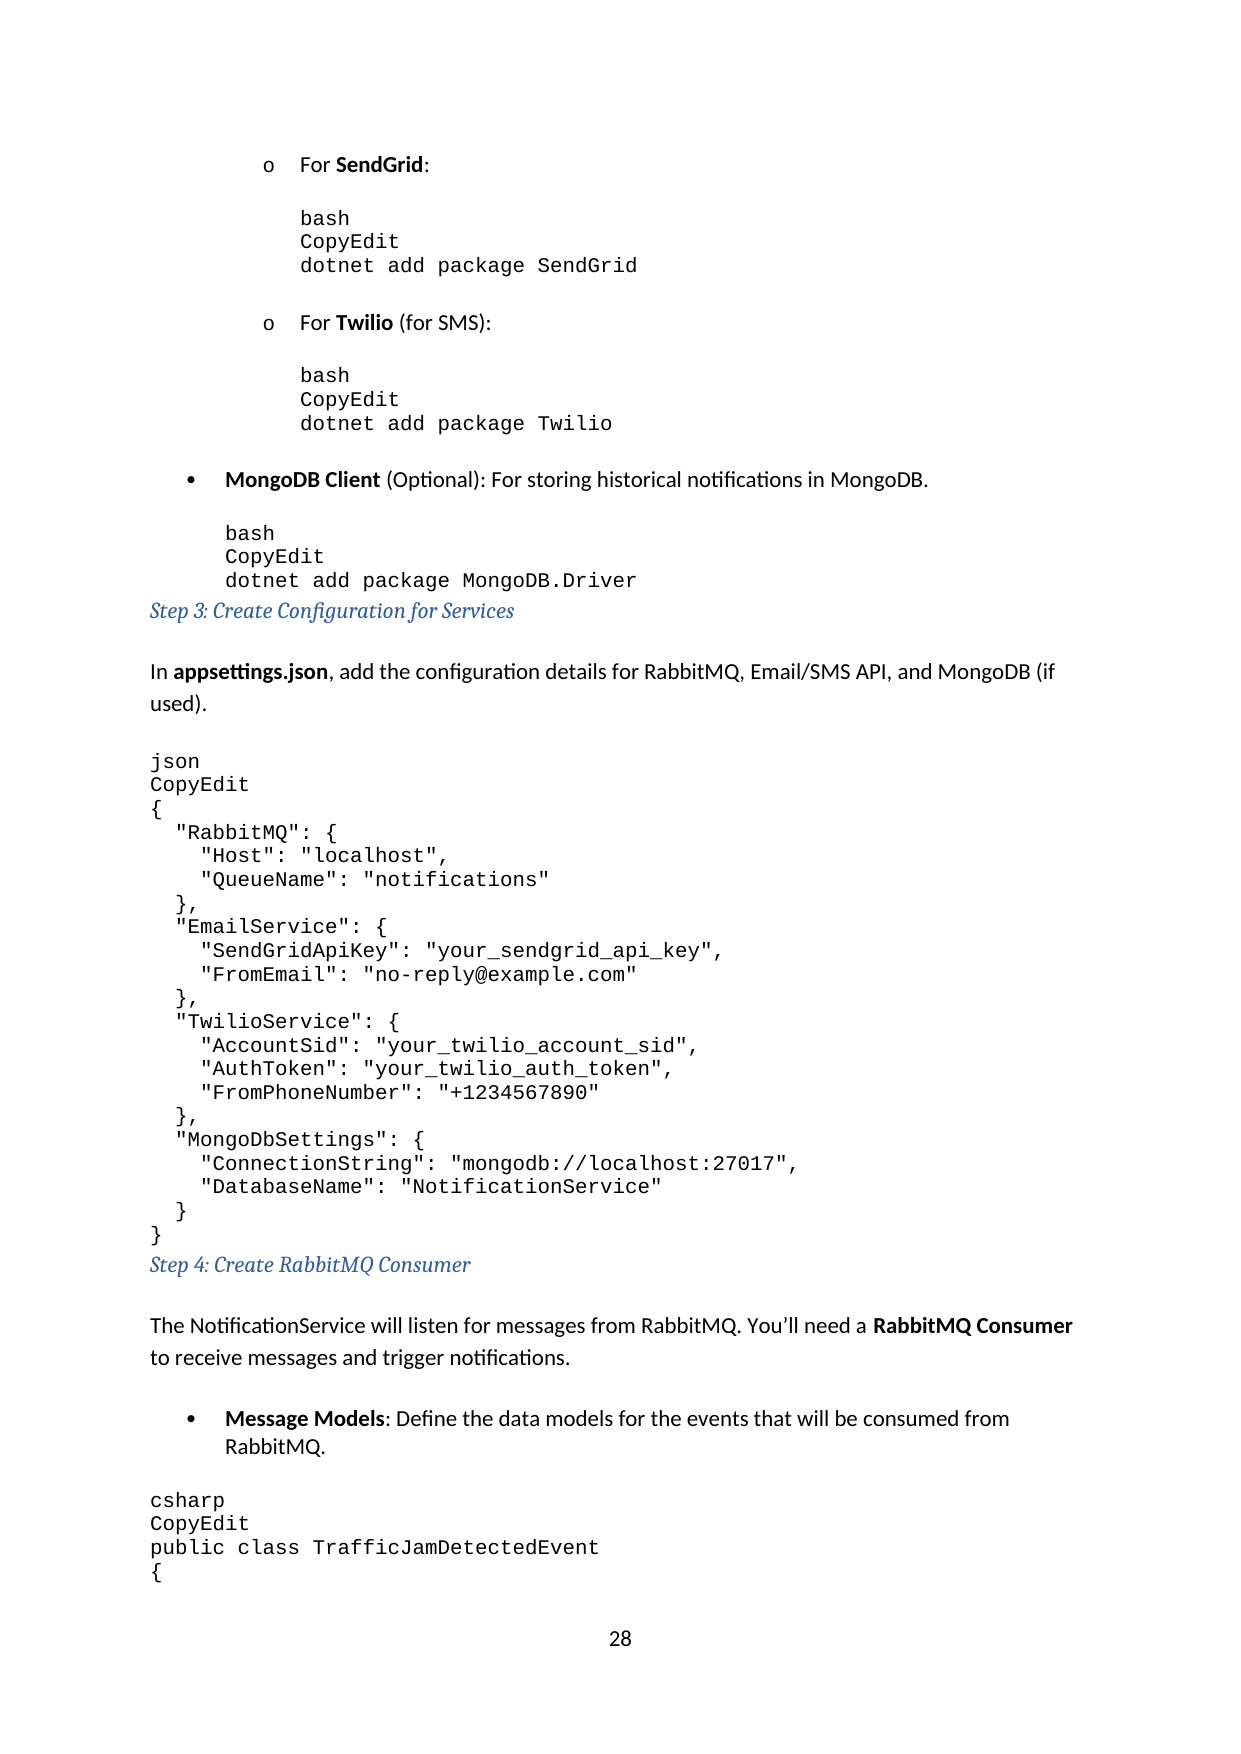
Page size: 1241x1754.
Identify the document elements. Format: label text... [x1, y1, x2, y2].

text "FromEmail": "no-reply@example.com" [150, 964, 1090, 987]
text bash [300, 366, 1090, 389]
text "RabbitMQ": { [150, 822, 1090, 845]
list For SendGrid: [262, 150, 1090, 178]
text CopyEdit [300, 231, 1090, 255]
text "SendGridApiKey": "your_sendgrid_api_key", [150, 940, 1090, 964]
list Message Models: Define the data models for the events that will be consumed from RabbitMQ. [187, 1404, 1090, 1461]
text dotnet add package MongoDB.Driver [225, 570, 1090, 594]
text csharp [150, 1490, 1090, 1513]
text }, [150, 893, 1090, 916]
list MongoDB Client (Optional): For storing historical notifications in MongoDB. [187, 466, 1090, 494]
text "FromPhoneNumber": "+1234567890" [150, 1082, 1090, 1106]
text CopyEdit [150, 774, 1090, 798]
text { [150, 798, 1090, 822]
subtitle Step 4: Create RabbitMQ Consumer [150, 1252, 1090, 1278]
text public class TrafficJamDetectedEvent [150, 1537, 1090, 1561]
text { [150, 1561, 1090, 1584]
text "ConnectionString": "mongodb://localhost:27017", [150, 1153, 1090, 1176]
text "Host": "localhost", [150, 845, 1090, 869]
text "AuthToken": "your_twilio_auth_token", [150, 1058, 1090, 1082]
text The NotificationService will listen for messages from RabbitMQ. You’ll need a RabbitMQ Consumer to receive messages and trigger notifications. [150, 1311, 1090, 1371]
text "DatabaseName": "NotificationService" [150, 1176, 1090, 1200]
text }, [150, 1106, 1090, 1129]
text } [150, 1224, 1090, 1247]
subtitle Step 3: Create Configuration for Services [150, 598, 1090, 624]
text "AccountSid": "your_twilio_account_sid", [150, 1034, 1090, 1058]
text }, [150, 987, 1090, 1011]
text CopyEdit [300, 389, 1090, 413]
text dotnet add package SendGrid [300, 255, 1090, 279]
text CopyEdit [225, 546, 1090, 570]
text json [150, 751, 1090, 774]
text "MongoDbSettings": { [150, 1129, 1090, 1153]
text dotnet add package Twilio [300, 413, 1090, 436]
text } [150, 1200, 1090, 1224]
text "EmailService": { [150, 916, 1090, 940]
text "QueueName": "notifications" [150, 869, 1090, 893]
text CopyEdit [150, 1513, 1090, 1537]
text "TwilioService": { [150, 1011, 1090, 1034]
text In appsettings.json, add the configuration details for RabbitMQ, Email/SMS API, and MongoDB (if used). [150, 657, 1090, 717]
list For Twilio (for SMS): [262, 308, 1090, 336]
text bash [300, 208, 1090, 231]
text bash [225, 523, 1090, 546]
